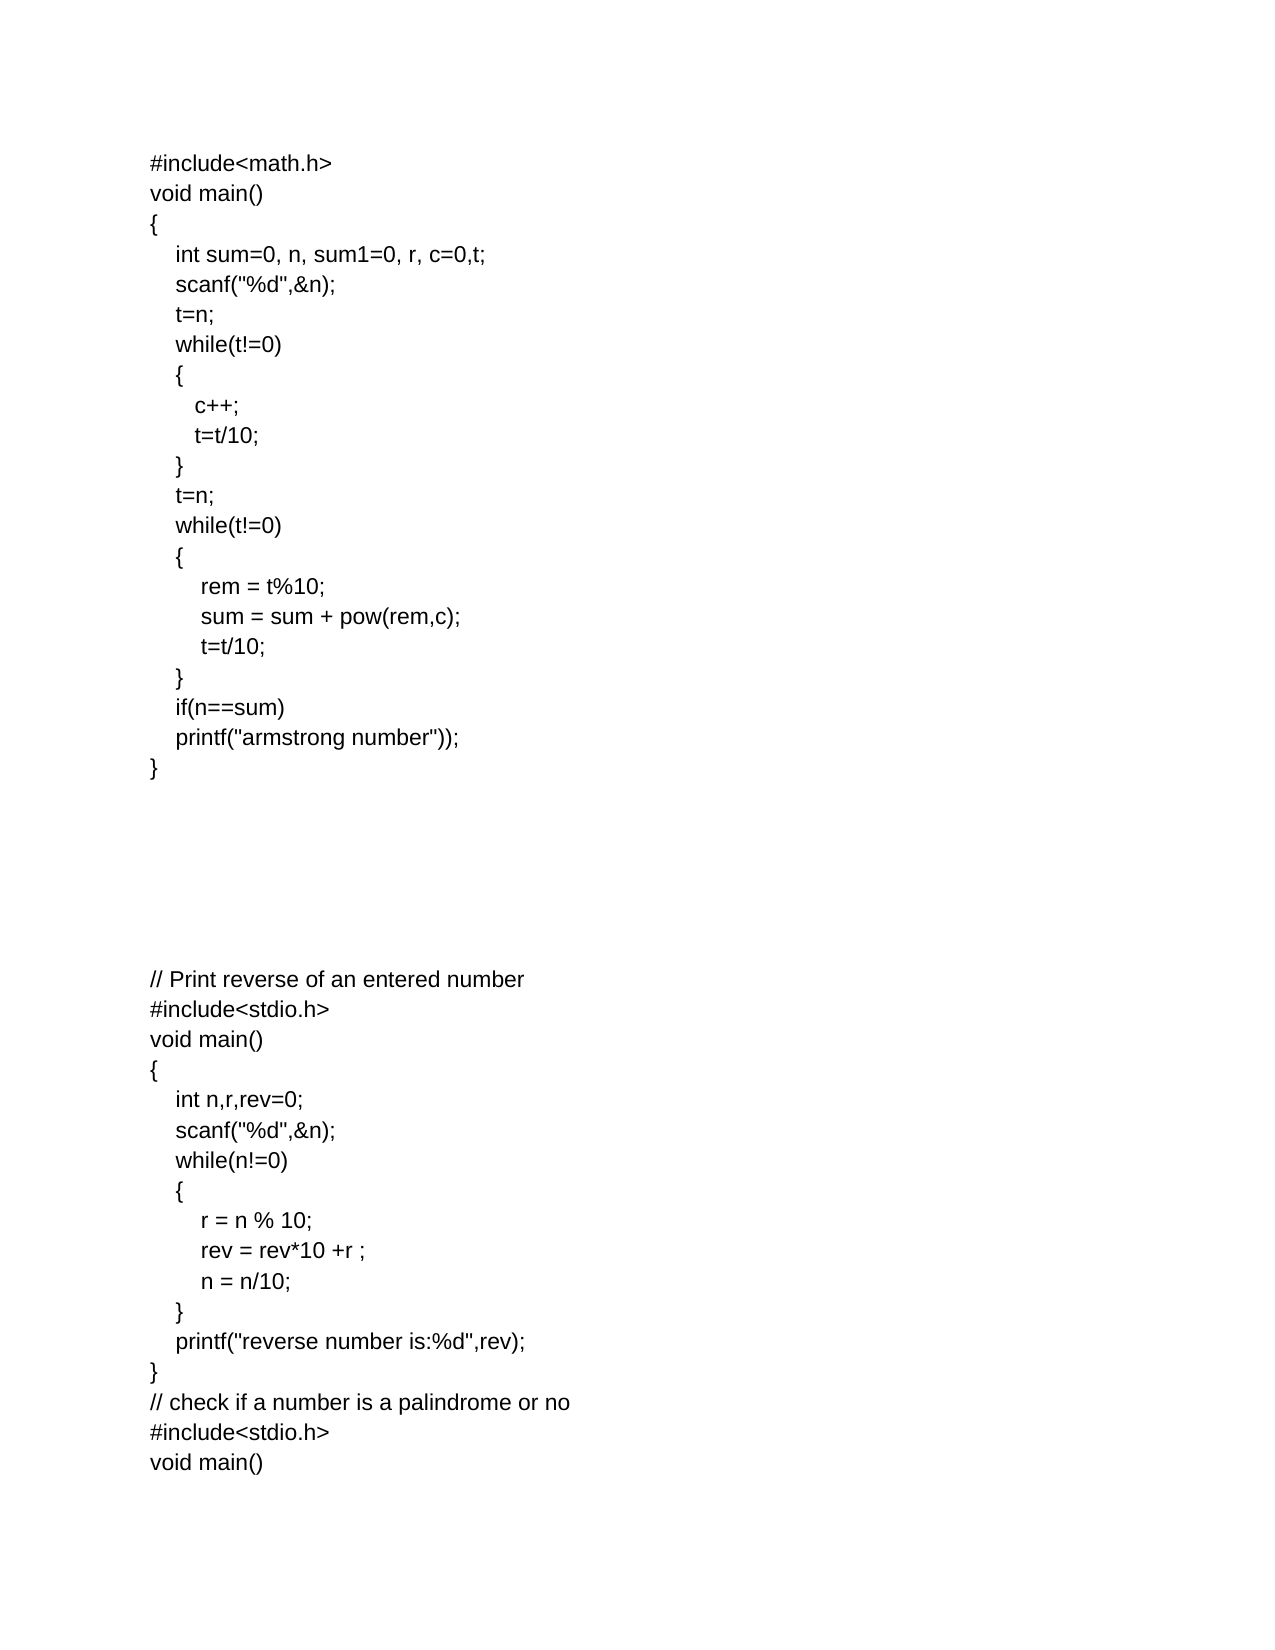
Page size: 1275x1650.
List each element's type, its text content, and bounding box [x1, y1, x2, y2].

text } [150, 663, 1125, 690]
text void main() [150, 1449, 1125, 1475]
text { [150, 210, 1125, 237]
text } [150, 1358, 1125, 1385]
text t=n; [150, 482, 1125, 509]
text { [150, 361, 1125, 388]
text rev = rev*10 +r ; [150, 1237, 1125, 1264]
text n = n/10; [150, 1268, 1125, 1294]
text #include<math.h> [150, 150, 1125, 176]
text #include<stdio.h> [150, 996, 1125, 1022]
text sum = sum + pow(rem,c); [150, 603, 1125, 629]
text // Print reverse of an entered number [150, 966, 1125, 992]
text } [150, 452, 1125, 478]
text { [150, 543, 1125, 569]
text #include<stdio.h> [150, 1419, 1125, 1445]
text printf("armstrong number")); [150, 724, 1125, 750]
text printf("reverse number is:%d",rev); [150, 1328, 1125, 1354]
text int n,r,rev=0; [150, 1086, 1125, 1113]
text // check if a number is a palindrome or no [150, 1388, 1125, 1415]
text while(t!=0) [150, 331, 1125, 358]
text c++; [150, 392, 1125, 418]
text } [150, 754, 1125, 781]
text while(t!=0) [150, 512, 1125, 539]
text t=t/10; [150, 422, 1125, 448]
text void main() [150, 1026, 1125, 1052]
text } [150, 1298, 1125, 1324]
text if(n==sum) [150, 694, 1125, 720]
text { [150, 1177, 1125, 1203]
text while(n!=0) [150, 1147, 1125, 1173]
text r = n % 10; [150, 1207, 1125, 1234]
text int sum=0, n, sum1=0, r, c=0,t; [150, 241, 1125, 267]
text scanf("%d",&n); [150, 271, 1125, 297]
text { [150, 1056, 1125, 1083]
text t=t/10; [150, 633, 1125, 660]
text rem = t%10; [150, 573, 1125, 599]
text void main() [150, 180, 1125, 207]
text t=n; [150, 301, 1125, 327]
text scanf("%d",&n); [150, 1117, 1125, 1143]
